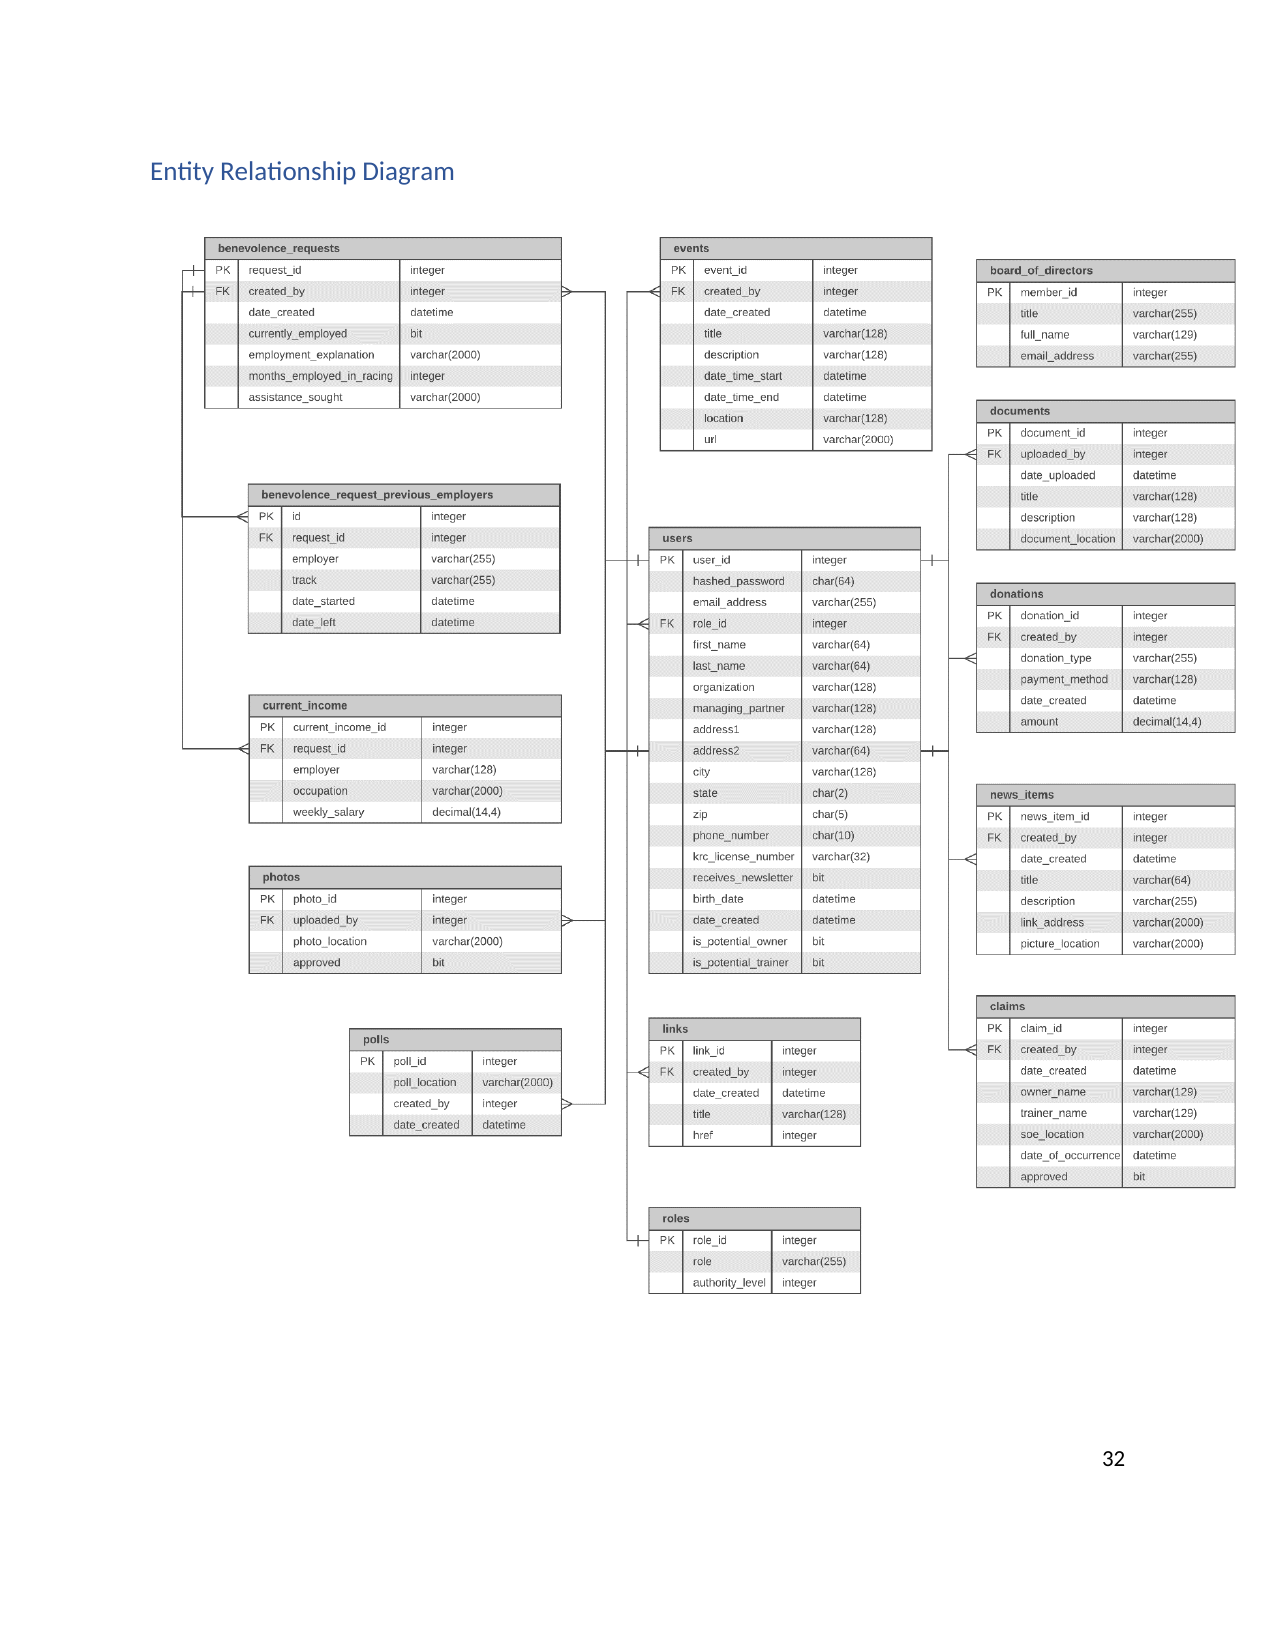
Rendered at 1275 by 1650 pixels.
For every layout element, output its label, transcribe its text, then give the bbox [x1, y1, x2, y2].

picture [150, 189, 1274, 1328]
subtitle Entity Relationship Diagram [150, 154, 1125, 187]
